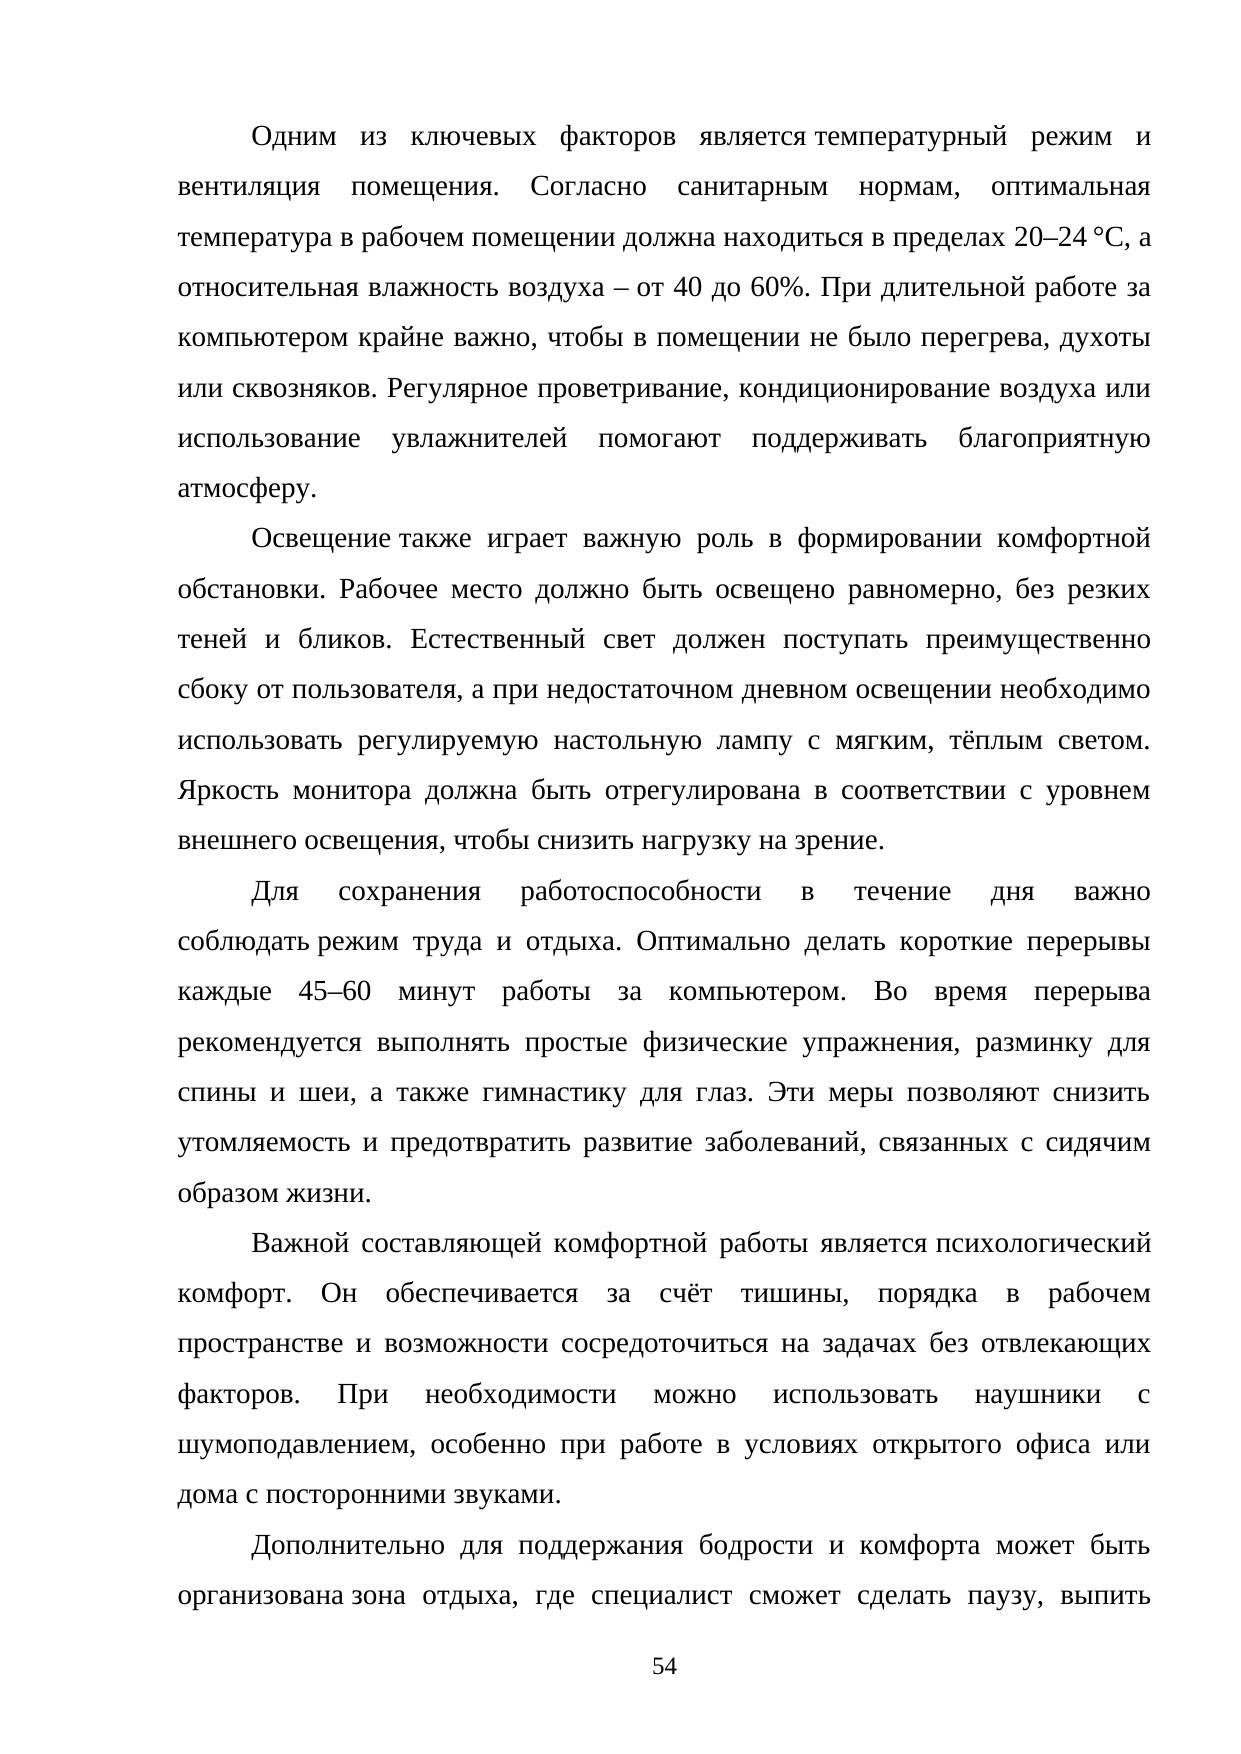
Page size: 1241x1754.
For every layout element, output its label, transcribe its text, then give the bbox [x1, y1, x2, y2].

text Одним из ключевых факторов является температурный режим и вентиляция помещения. Согласно санитарным нормам, оптимальная температура в рабочем помещении должна находиться в пределах 20–24 °C, а относительная влажность воздуха – от 40 до 60%. При длительной работе за компьютером крайне важно, чтобы в помещении не было перегрева, духоты или сквозняков. Регулярное проветривание, кондиционирование воздуха или использование увлажнителей помогают поддерживать благоприятную атмосферу. [177, 118, 1152, 504]
text Важной составляющей комфортной работы является психологический комфорт. Он обеспечивается за счёт тишины, порядка в рабочем пространстве и возможности сосредоточиться на задачах без отвлекающих факторов. При необходимости можно использовать наушники с шумоподавлением, особенно при работе в условиях открытого офиса или дома с посторонними звуками. [177, 1225, 1152, 1510]
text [177, 1527, 1152, 1611]
text Для сохранения работоспособности в течение дня важно соблюдать режим труда и отдыха. Оптимально делать короткие перерывы каждые 45–60 минут работы за компьютером. Во время перерыва рекомендуется выполнять простые физические упражнения, разминку для спины и шеи, а также гимнастику для глаз. Эти меры позволяют снизить утомляемость и предотвратить развитие заболеваний, связанных с сидячим образом жизни. [177, 873, 1152, 1208]
text Освещение также играет важную роль в формировании комфортной обстановки. Рабочее место должно быть освещено равномерно, без резких теней и бликов. Естественный свет должен поступать преимущественно сбоку от пользователя, а при недостаточном дневном освещении необходимо использовать регулируемую настольную лампу с мягким, тёплым светом. Яркость монитора должна быть отрегулирована в соответствии с уровнем внешнего освещения, чтобы снизить нагрузку на зрение. [177, 521, 1152, 856]
